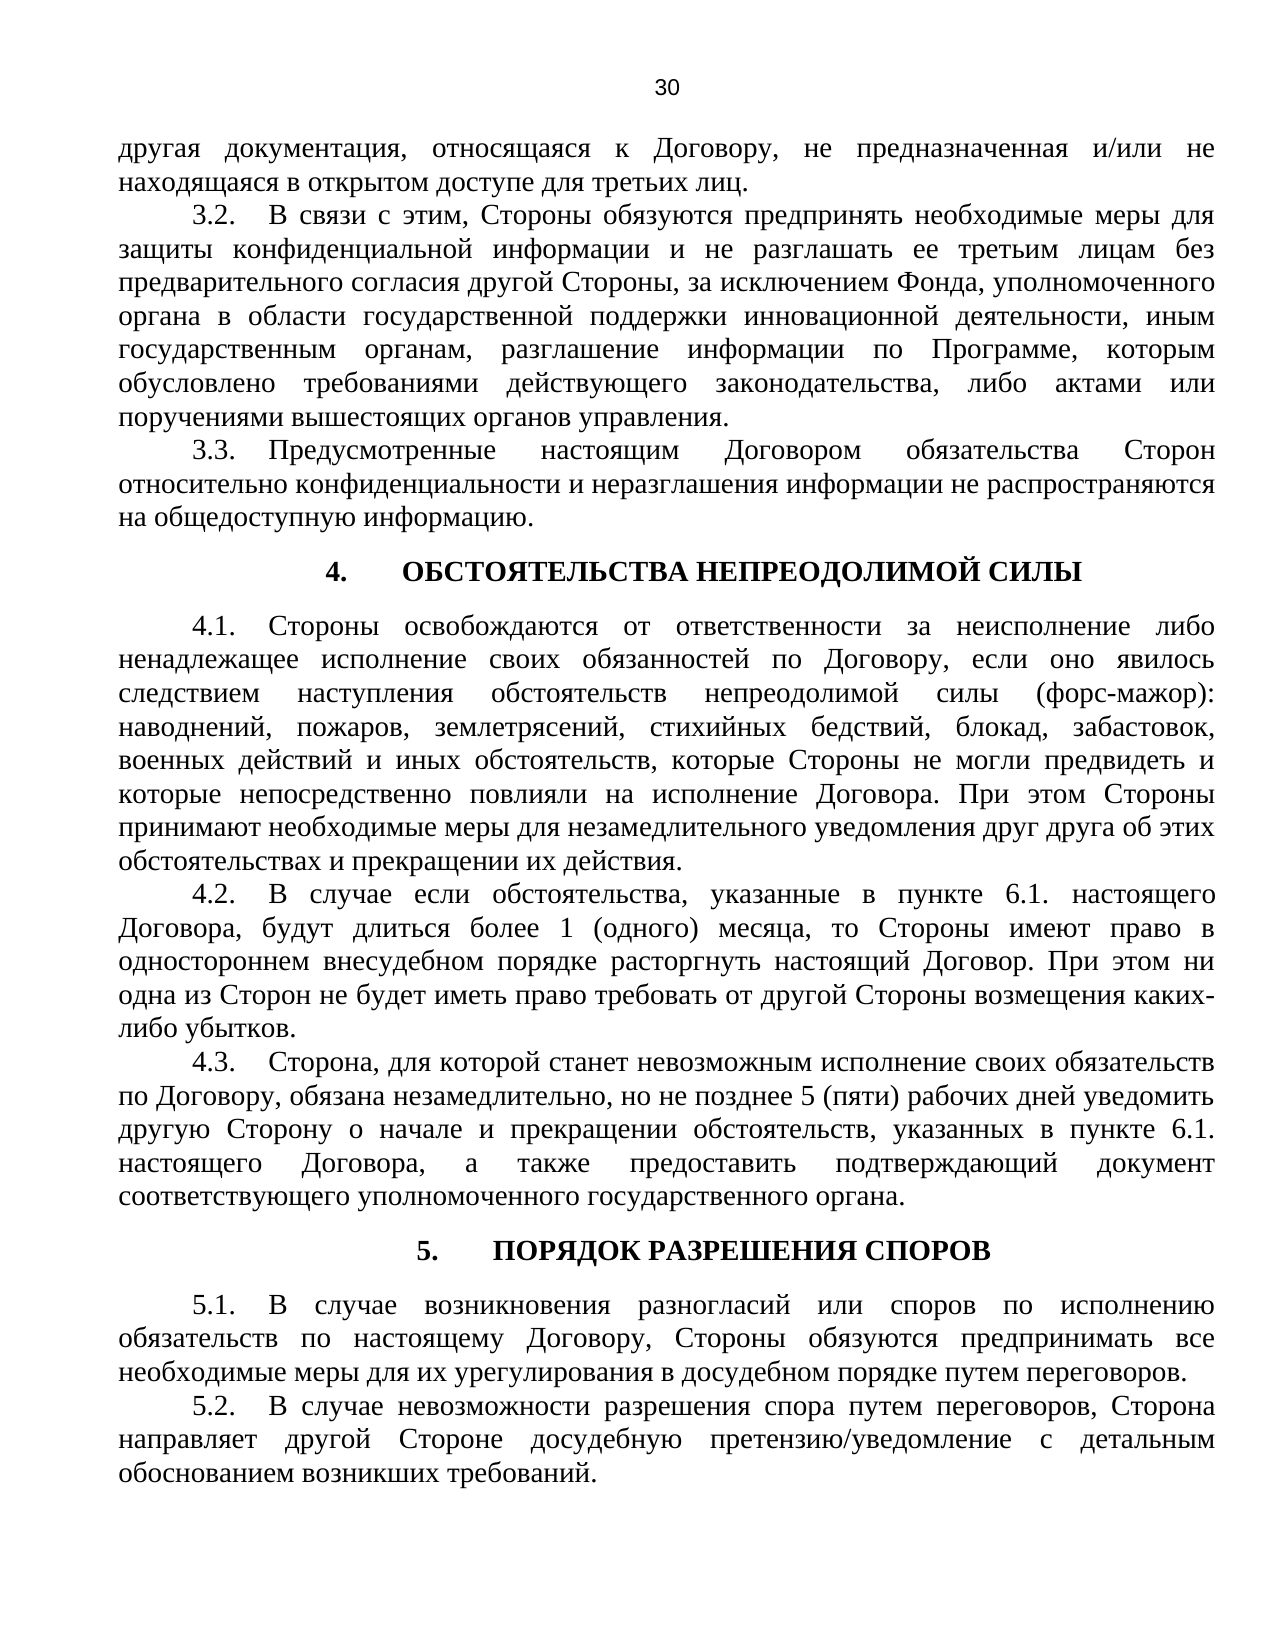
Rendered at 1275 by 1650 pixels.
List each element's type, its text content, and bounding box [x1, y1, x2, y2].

list В случае невозможности разрешения спора путем переговоров, Сторона направляет другой Стороне досудебную претензию/уведомление с детальным обоснованием возникших требований. [118, 1388, 1216, 1488]
list ПОРЯДОК РАЗРЕШЕНИЯ СПОРОВ [118, 1233, 1216, 1266]
list Стороны освобождаются от ответственности за неисполнение либо ненадлежащее исполнение своих обязанностей по Договору, если оно явилось следствием наступления обстоятельств непреодолимой силы (форс-мажор): наводнений, пожаров, землетрясений, стихийных бедствий, блокад, забастовок, военных действий и иных обстоятельств, которые Стороны не могли предвидеть и которые непосредственно повлияли на исполнение Договора. При этом Стороны принимают необходимые меры для незамедлительного уведомления друг друга об этих обстоятельствах и прекращении их действия. [118, 608, 1216, 876]
list В случае если обстоятельства, указанные в пункте 6.1. настоящего Договора, будут длиться более 1 (одного) месяца, то Стороны имеют право в одностороннем внесудебном порядке расторгнуть настоящий Договор. При этом ни одна из Сторон не будет иметь право требовать от другой Стороны возмещения каких-либо убытков. [118, 876, 1216, 1044]
list В связи с этим, Стороны обязуются предпринять необходимые меры для защиты конфиденциальной информации и не разглашать ее третьим лицам без предварительного согласия другой Стороны, за исключением Фонда, уполномоченного органа в области государственной поддержки инновационной деятельности, иным государственным органам, разглашение информации по Программе, которым обусловлено требованиями действующего законодательства, либо актами или поручениями вышестоящих органов управления. [118, 197, 1216, 432]
list Сторона, для которой станет невозможным исполнение своих обязательств по Договору, обязана незамедлительно, но не позднее 5 (пяти) рабочих дней уведомить другую Сторону о начале и прекращении обстоятельств, указанных в пункте 6.1. настоящего Договора, а также предоставить подтверждающий документ соответствующего уполномоченного государственного органа. [118, 1044, 1216, 1212]
list Предусмотренные настоящим Договором обязательства Сторон относительно конфиденциальности и неразглашения информации не распространяются на общедоступную информацию. [118, 432, 1216, 533]
list В случае возникновения разногласий или споров по исполнению обязательств по настоящему Договору, Стороны обязуются предпринимать все необходимые меры для их урегулирования в досудебном порядке путем переговоров. [118, 1287, 1216, 1388]
list ОБСТОЯТЕЛЬСТВА НЕПРЕОДОЛИМОЙ СИЛЫ [118, 554, 1216, 587]
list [118, 130, 1216, 197]
